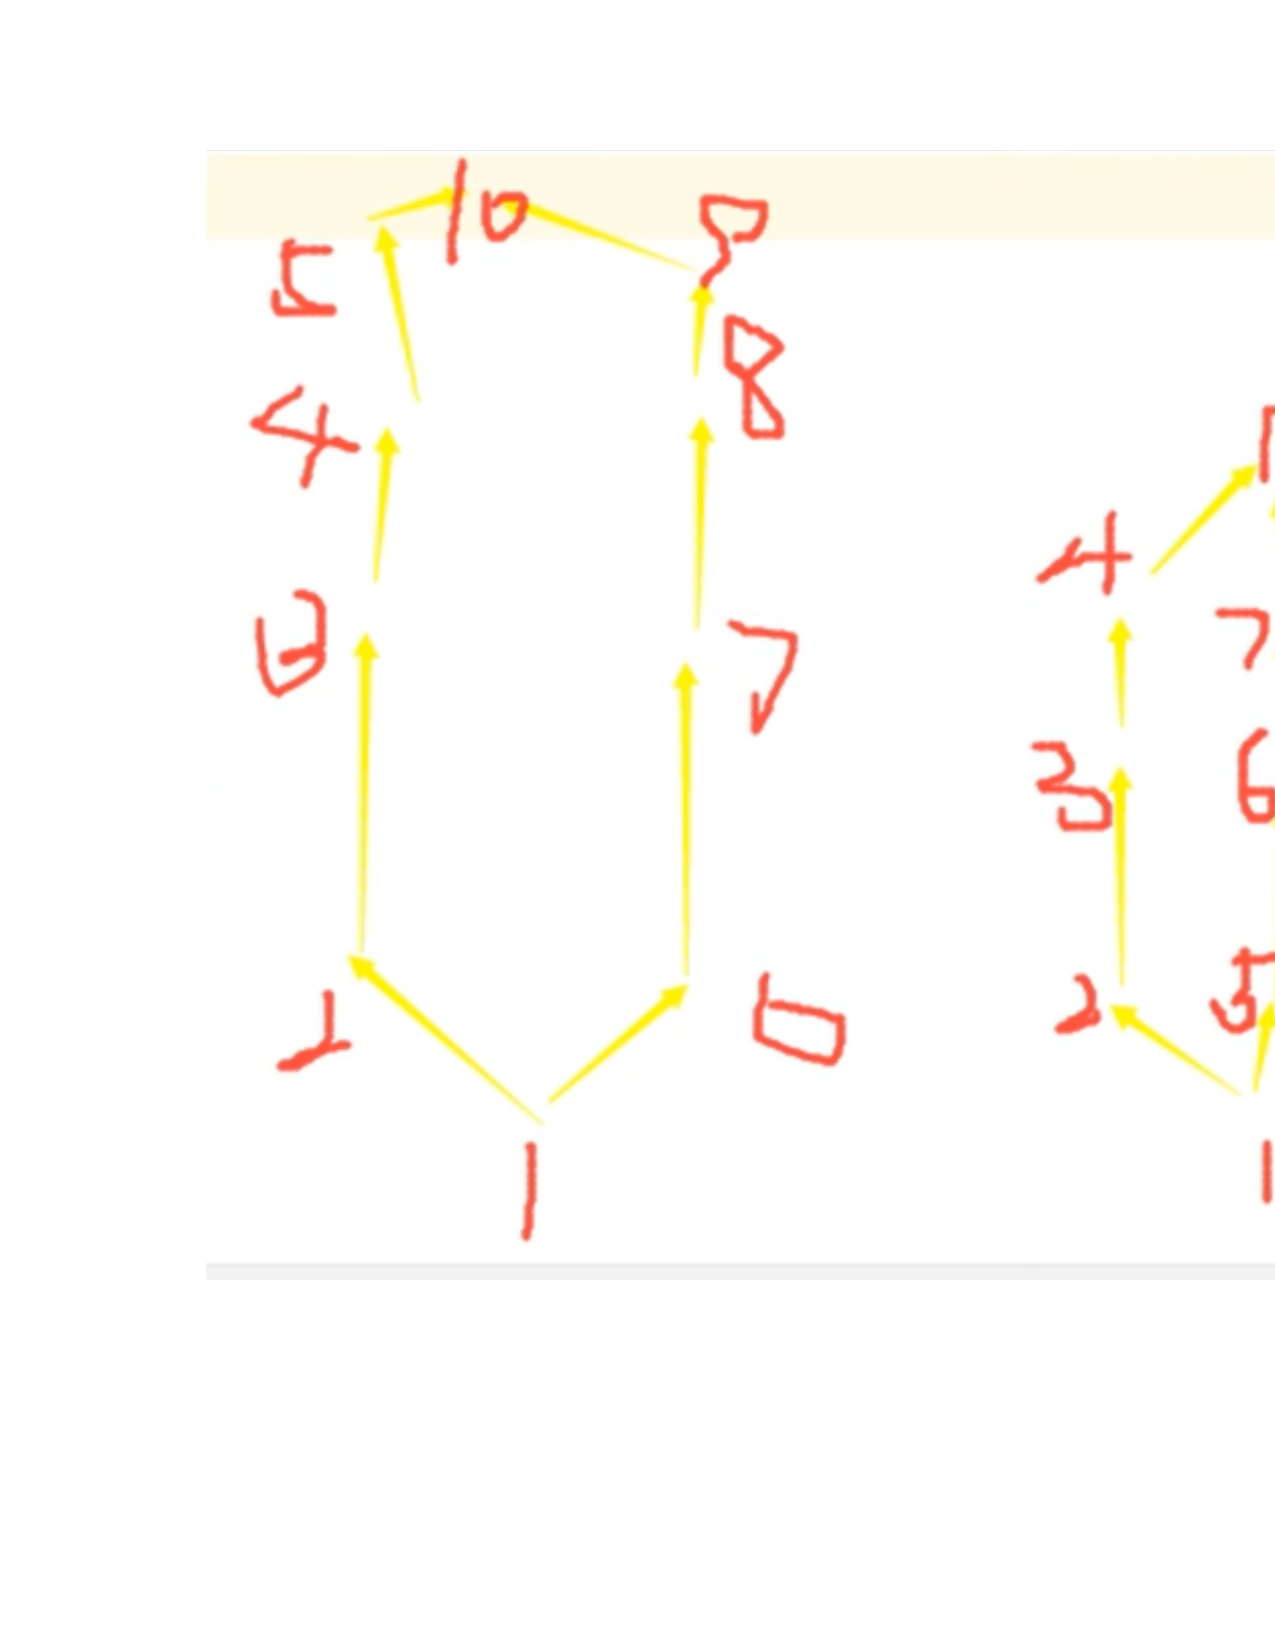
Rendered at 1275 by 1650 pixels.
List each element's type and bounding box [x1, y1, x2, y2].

picture [206, 150, 1275, 1280]
